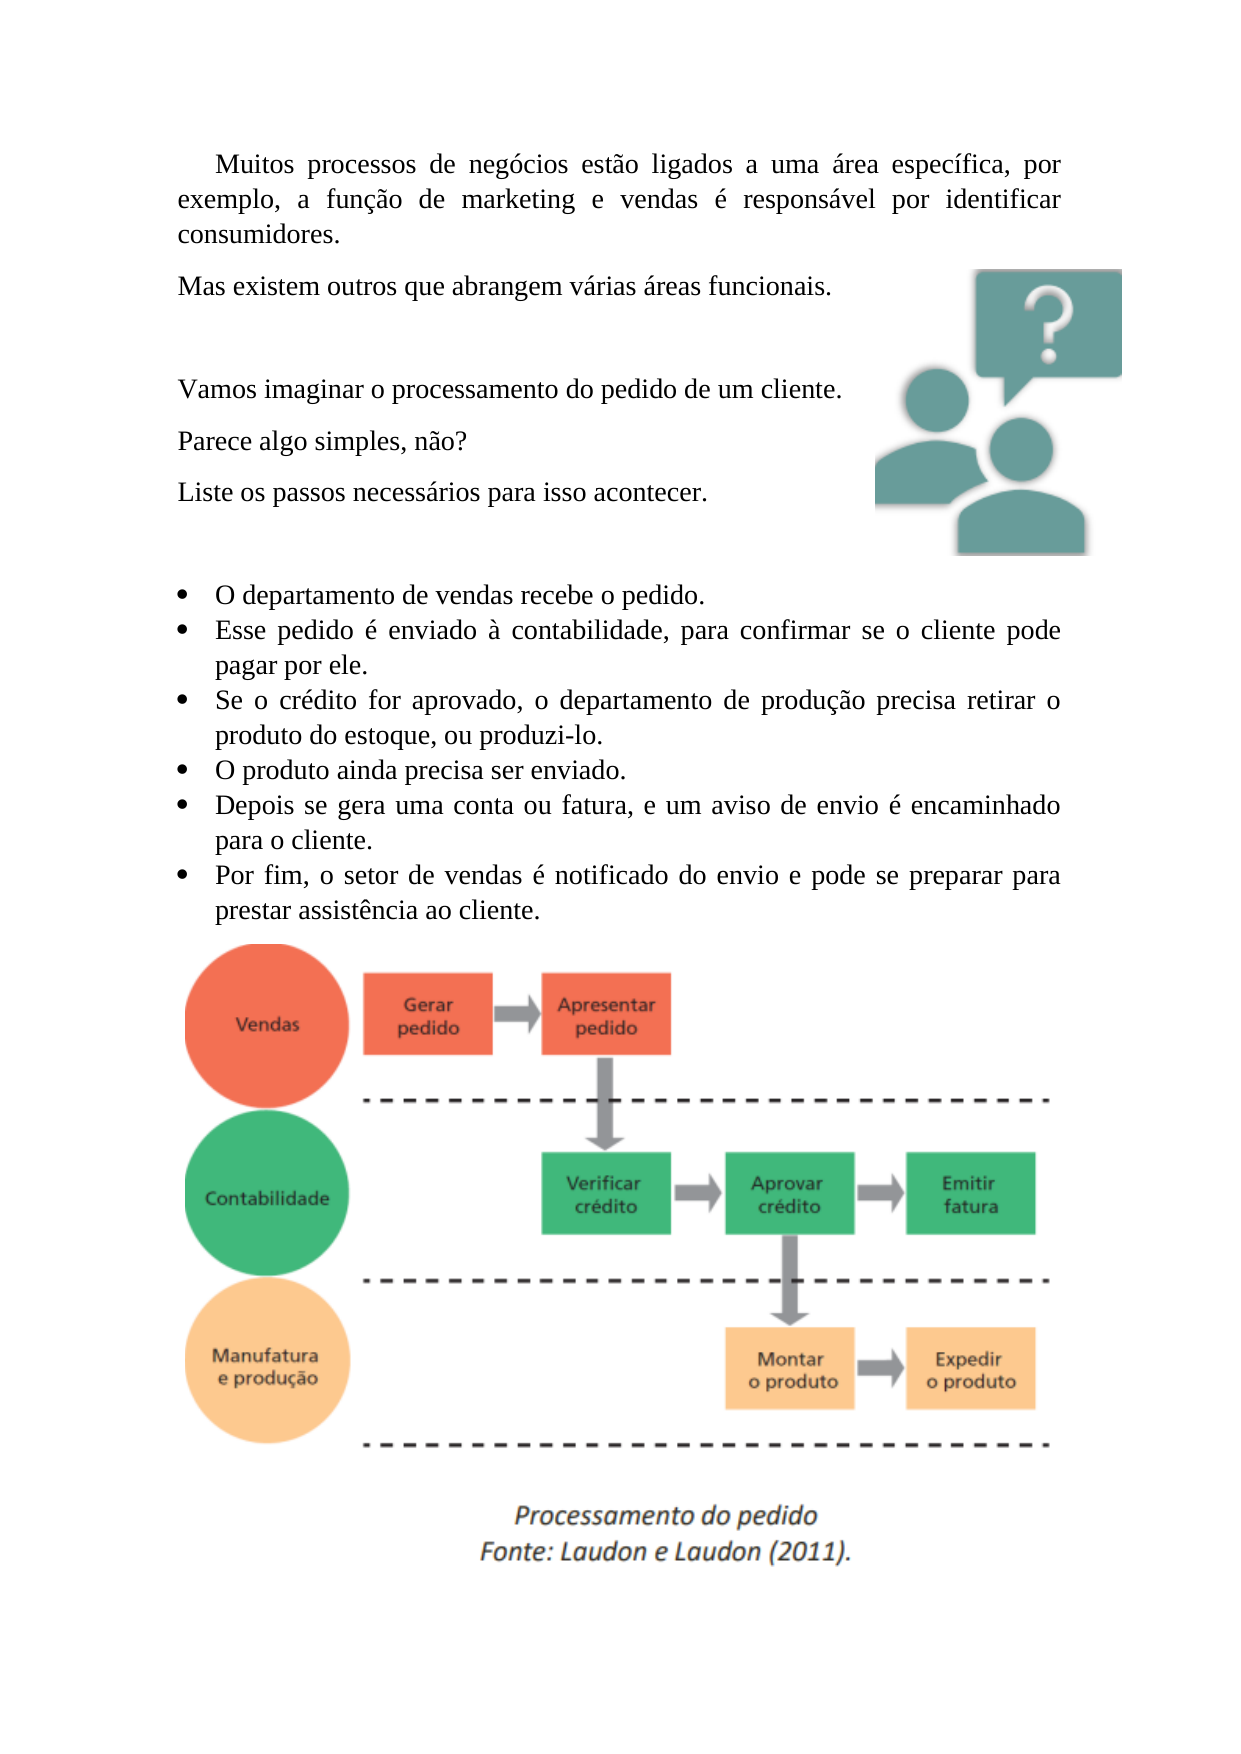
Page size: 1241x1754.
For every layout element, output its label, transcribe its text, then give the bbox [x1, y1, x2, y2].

list O departamento de vendas recebe o pedido. [177, 578, 1063, 611]
list Se o crédito for aprovado, o departamento de produção precisa retirar o produto do estoque, ou produzi-lo. [177, 683, 1063, 751]
text Parece algo simples, não? [177, 424, 875, 456]
list Por fim, o setor de vendas é notificado do envio e pode se preparar para prestar assistência ao cliente. [177, 858, 1063, 925]
picture [185, 944, 1055, 1567]
list Depois se gera uma conta ou fatura, e um aviso de envio é encaminhado para o cliente. [177, 788, 1063, 856]
text Muitos processos de negócios estão ligados a uma área específica, por exemplo, a função de marketing e vendas é responsável por identificar consumidores. [177, 148, 1063, 250]
list Esse pedido é enviado à contabilidade, para confirmar se o cliente pode pagar por ele. [177, 613, 1063, 681]
list O produto ainda precisa ser enviado. [177, 753, 1063, 786]
text Vamos imaginar o processamento do pedido de um cliente. [177, 372, 875, 404]
text Mas existem outros que abrangem várias áreas funcionais. [177, 269, 875, 301]
picture [875, 269, 1122, 556]
text Liste os passos necessários para isso acontecer. [177, 475, 875, 508]
